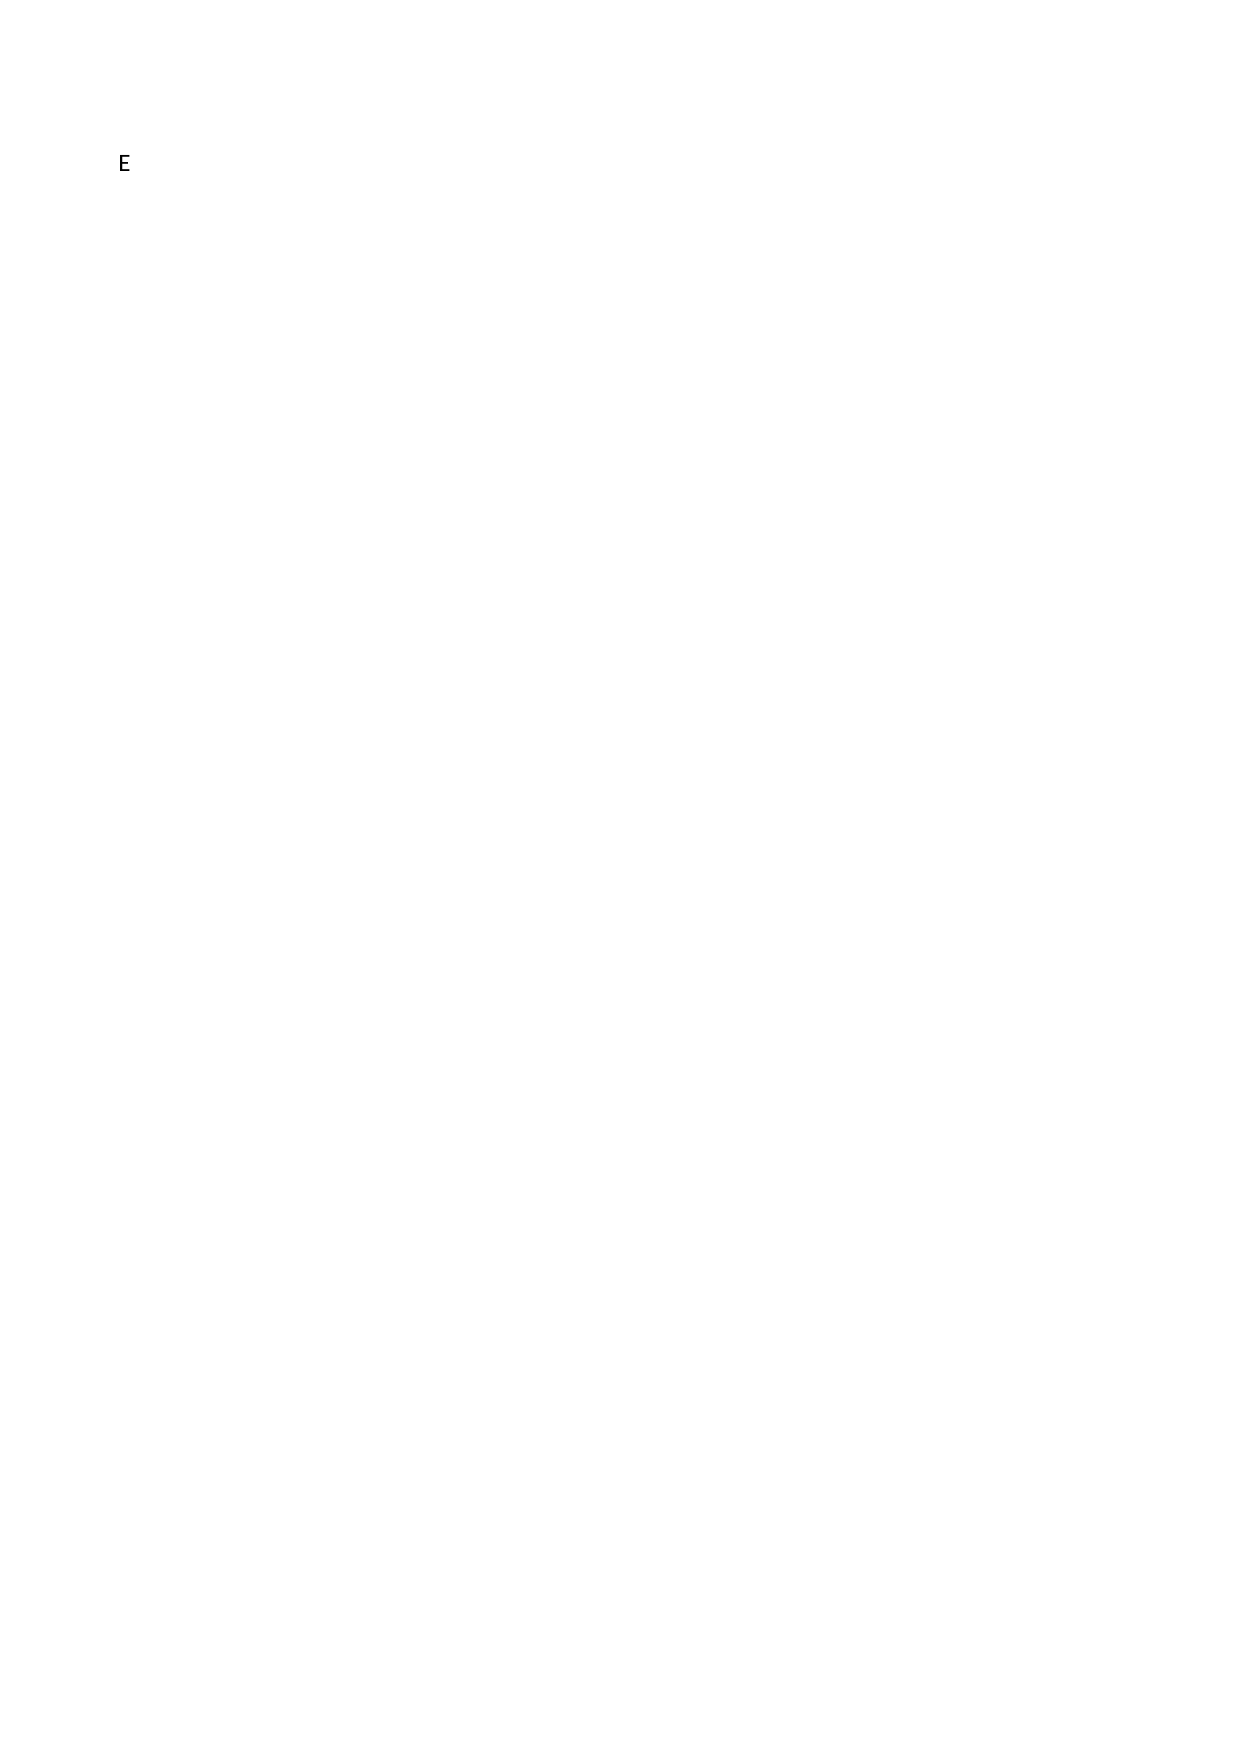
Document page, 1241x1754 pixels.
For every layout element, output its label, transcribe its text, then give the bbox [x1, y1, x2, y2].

text E [118, 148, 1122, 178]
